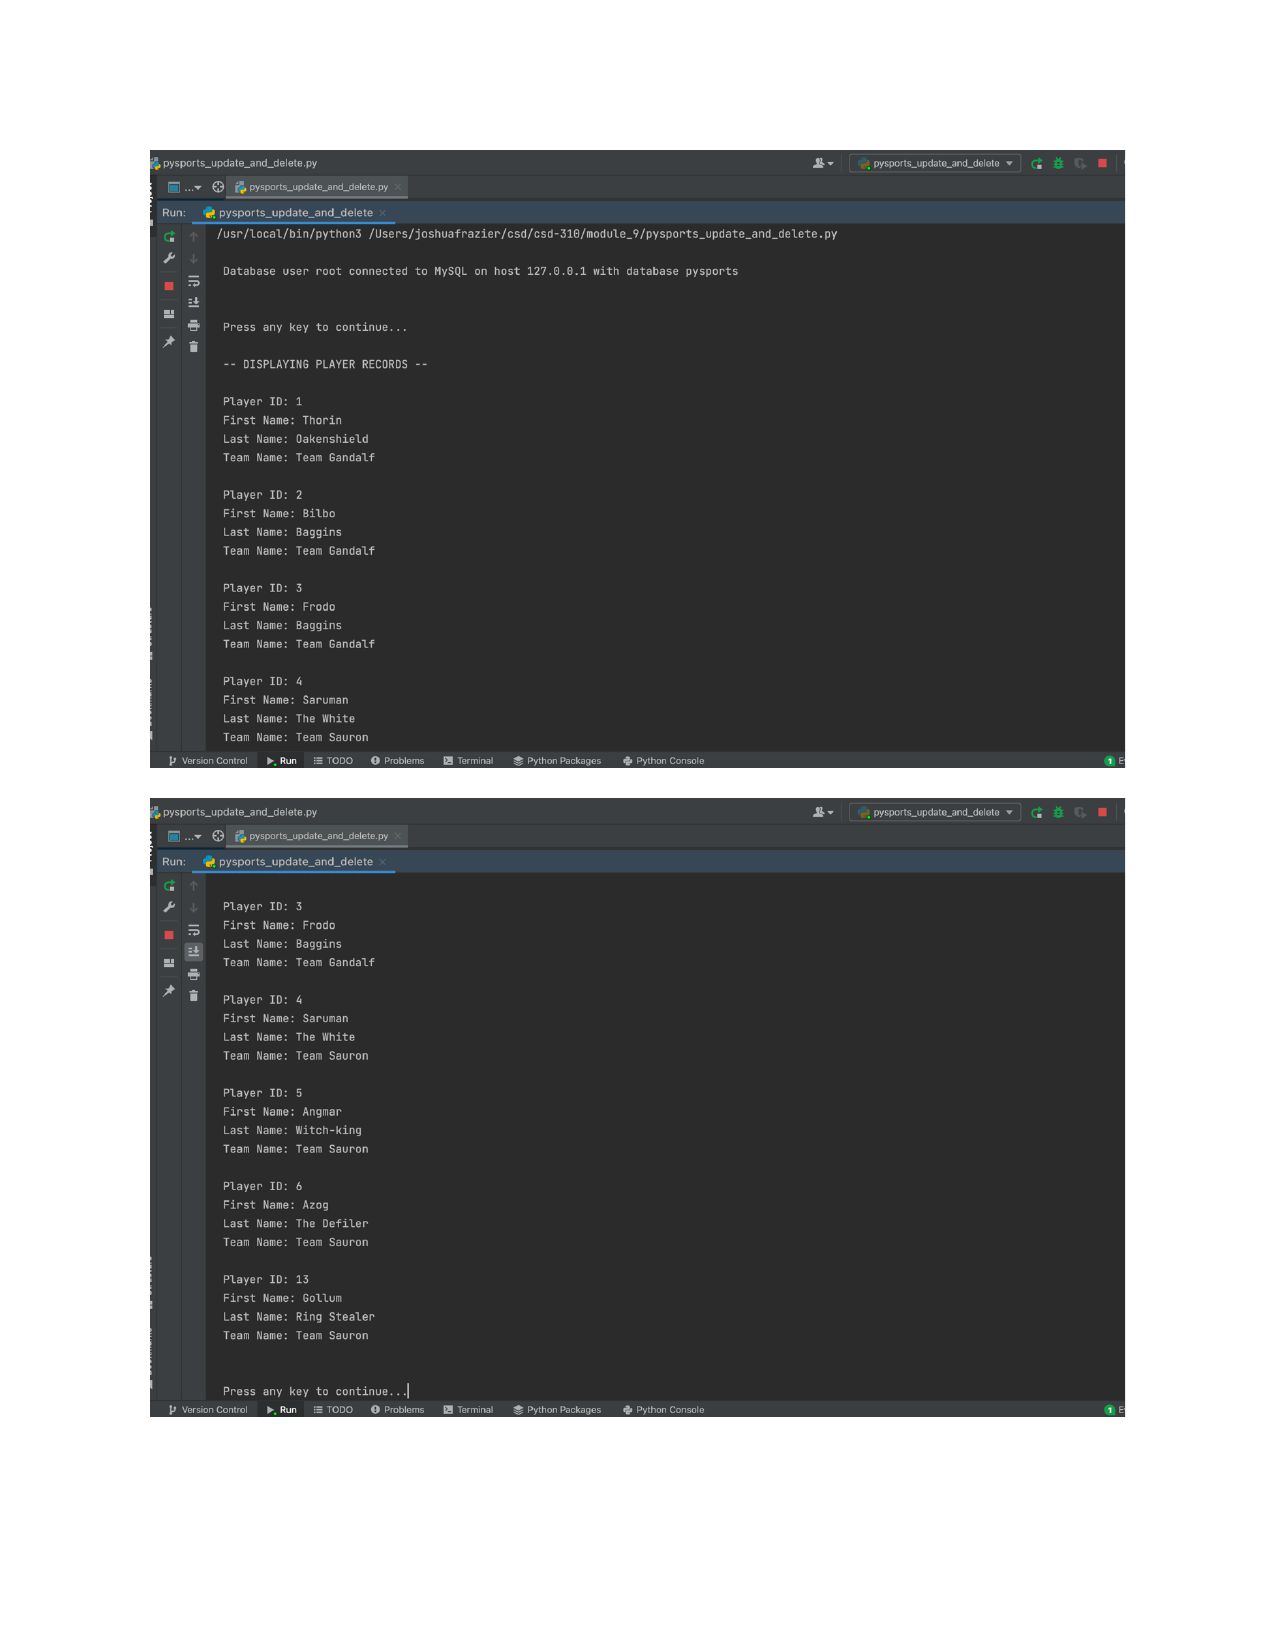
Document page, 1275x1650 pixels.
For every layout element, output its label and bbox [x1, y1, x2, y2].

picture [150, 150, 1125, 768]
picture [150, 798, 1125, 1417]
